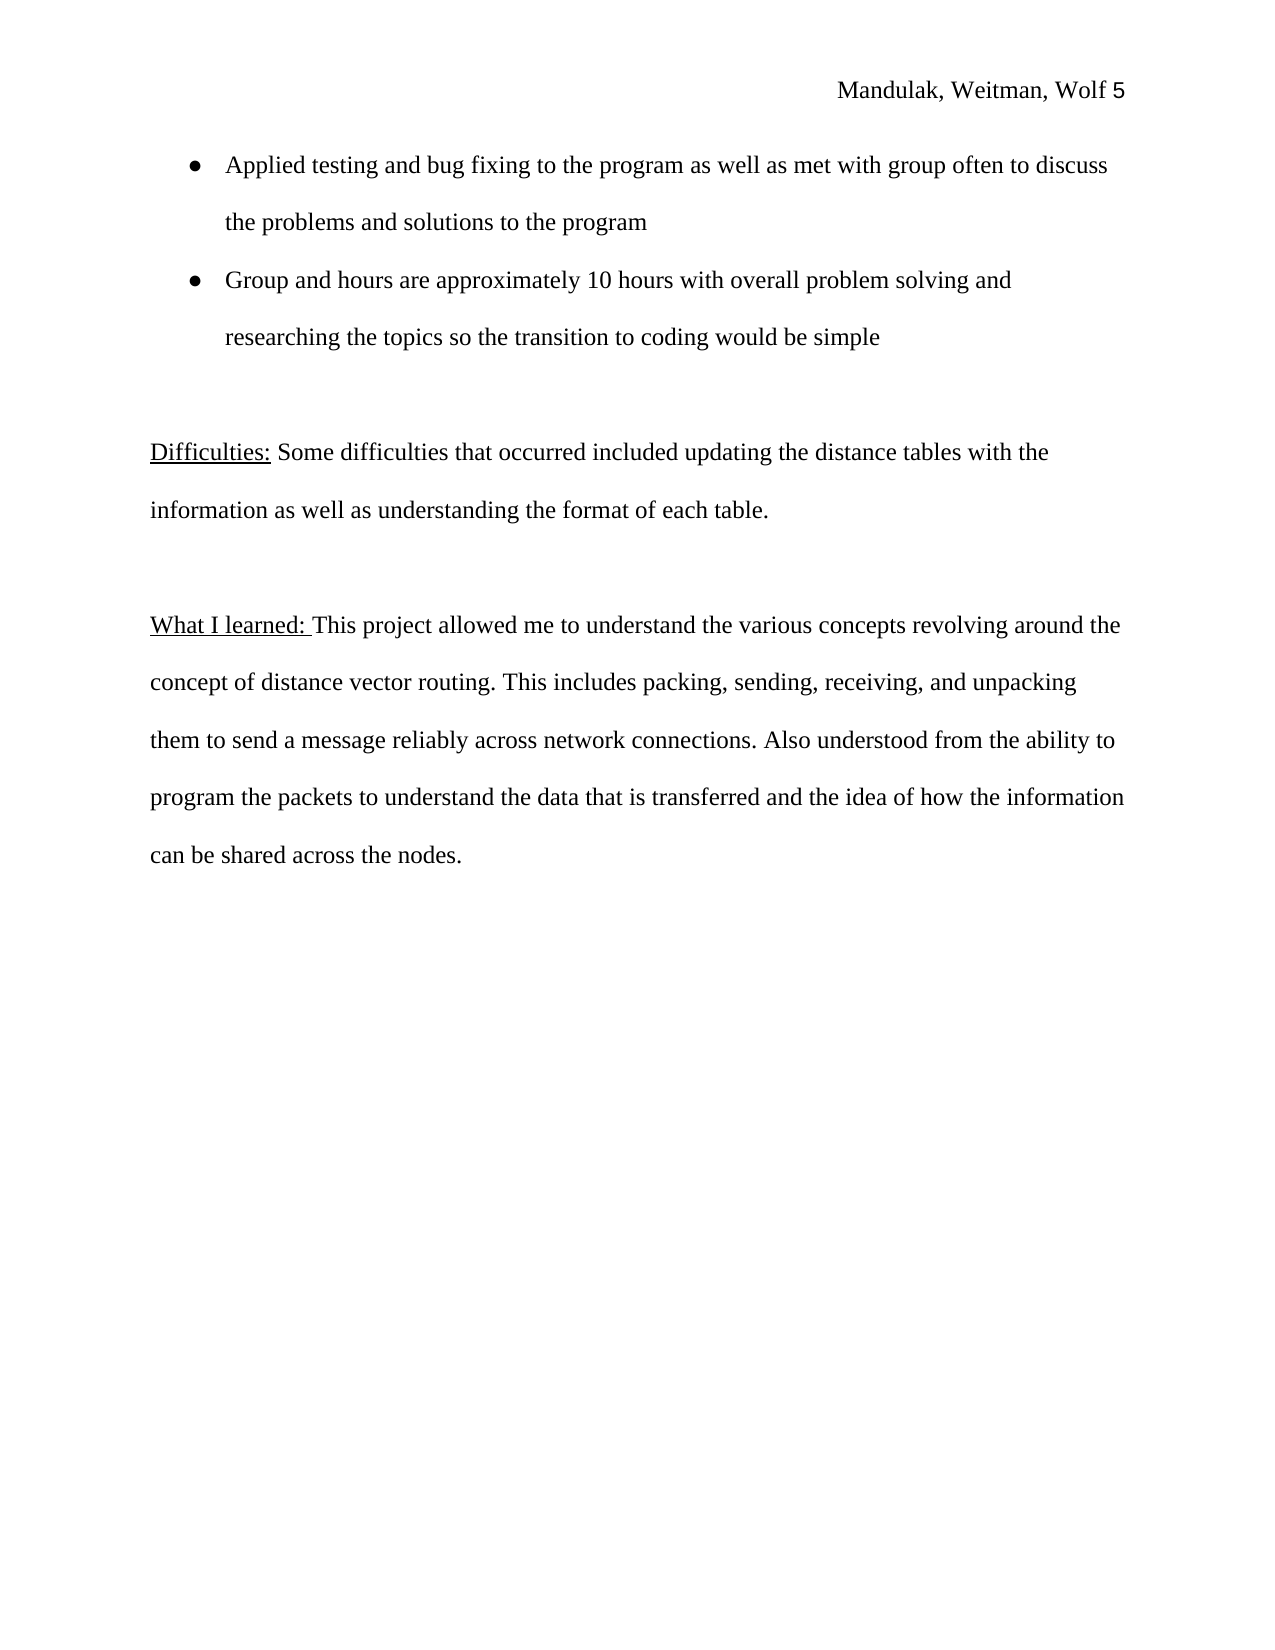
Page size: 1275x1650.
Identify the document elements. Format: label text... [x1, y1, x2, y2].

text Difficulties: Some difficulties that occurred included updating the distance tables with the information as well as understanding the format of each table. [150, 437, 1125, 524]
list Applied testing and bug fixing to the program as well as met with group often to discuss the problems and solutions to the program [187, 150, 1125, 236]
text What I learned: This project allowed me to understand the various concepts revolving around the concept of distance vector routing. This includes packing, sending, receiving, and unpacking them to send a message reliably across network connections. Also understood from the ability to program the packets to understand the data that is transferred and the idea of how the information can be shared across the nodes. [150, 610, 1125, 869]
list Group and hours are approximately 10 hours with overall problem solving and researching the topics so the transition to coding would be simple [187, 265, 1125, 351]
